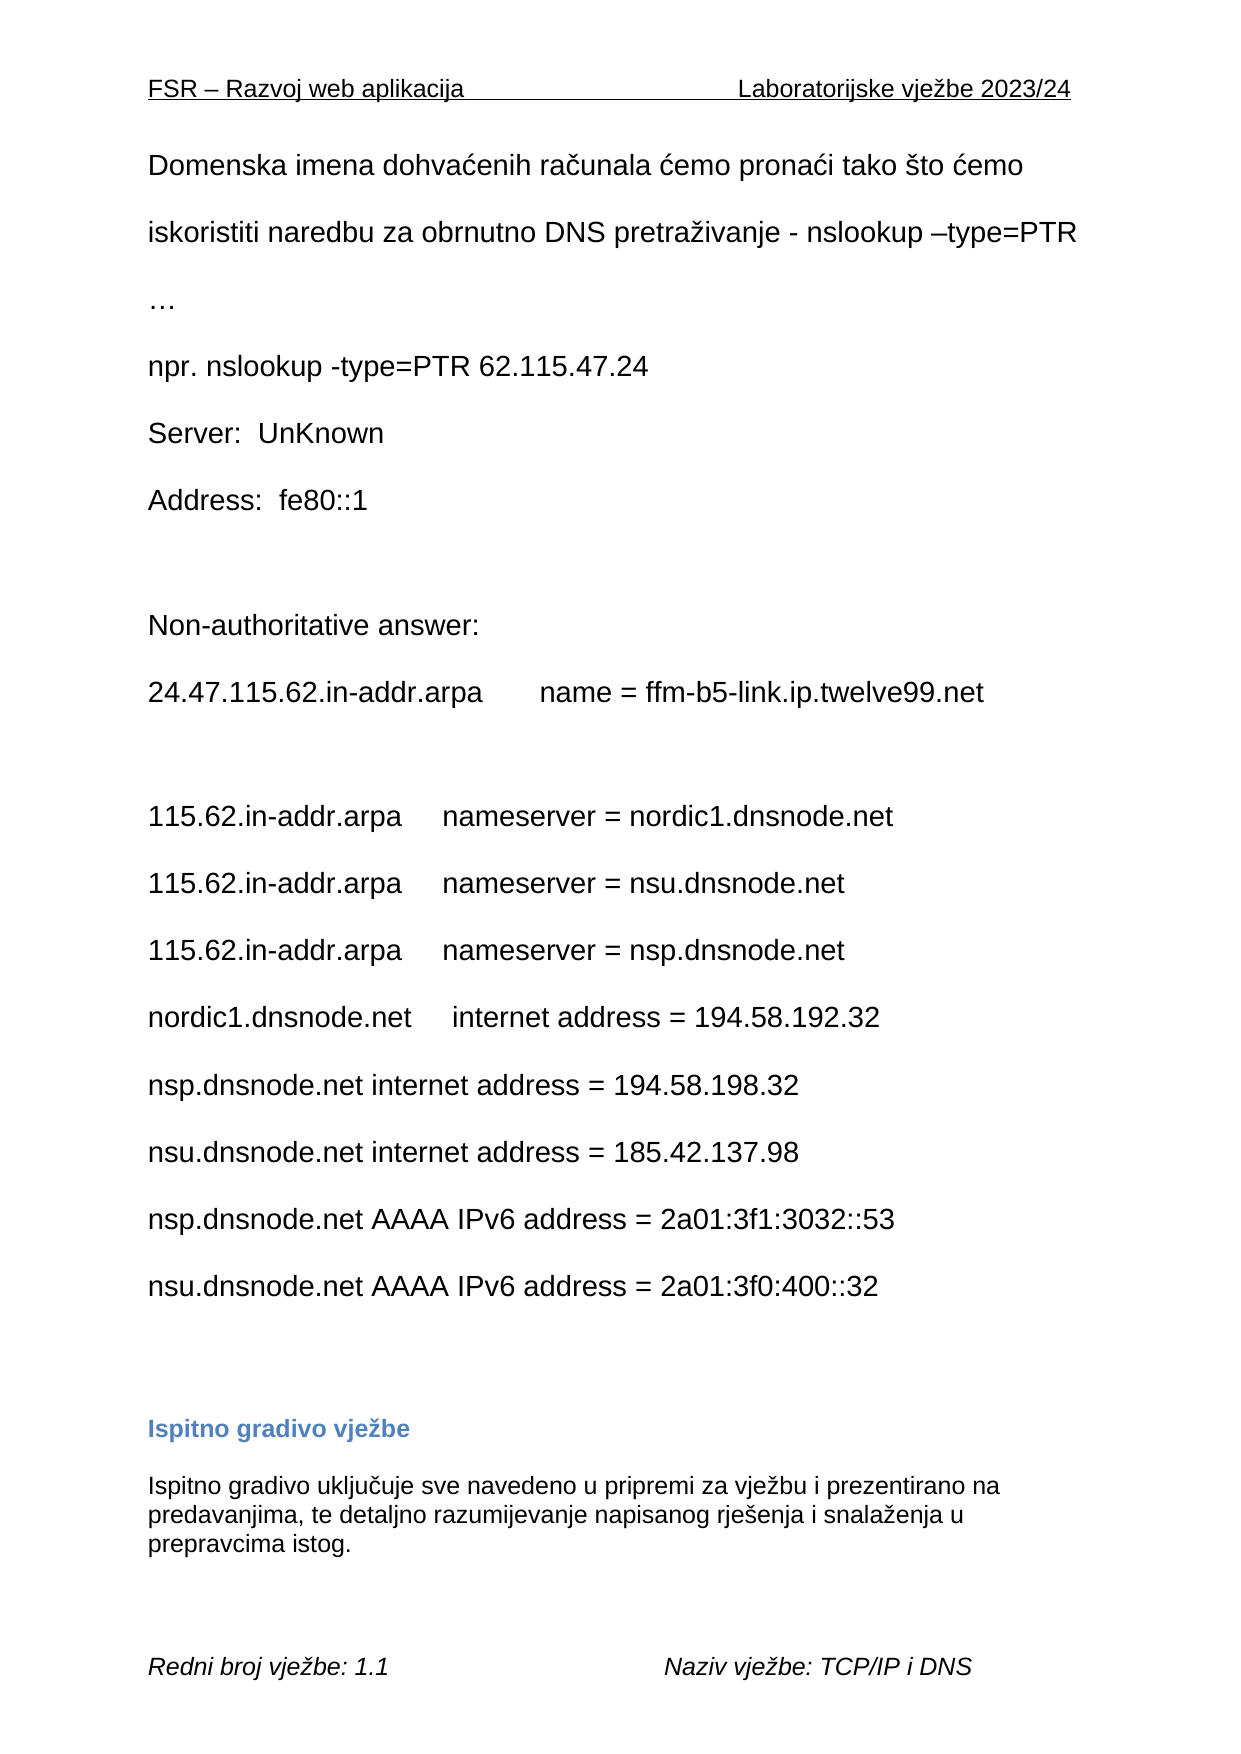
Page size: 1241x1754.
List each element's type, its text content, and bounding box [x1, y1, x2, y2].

text Non-authoritative answer: [148, 608, 1093, 641]
text nsu.dnsnode.net internet address = 185.42.137.98 [148, 1135, 1093, 1168]
text Domenska imena dohvaćenih računala ćemo pronaći tako što ćemo iskoristiti naredbu za obrnutno DNS pretraživanje - nslookup –type=PTR … [148, 148, 1093, 315]
text 24.47.115.62.in-addr.arpa name = ffm-b5-link.ip.twelve99.net [148, 675, 1093, 708]
text nordic1.dnsnode.net internet address = 194.58.192.32 [148, 1001, 1093, 1034]
text Address: fe80::1 [148, 483, 1093, 517]
text Ispitno gradivo uključuje sve navedeno u pripremi za vježbu i prezentirano na predavanjima, te detaljno razumijevanje napisanog rješenja i snalaženja u prepravcima istog. [148, 1471, 1093, 1557]
text nsp.dnsnode.net internet address = 194.58.198.32 [148, 1068, 1093, 1101]
text npr. nslookup -type=PTR 62.115.47.24 [148, 349, 1093, 382]
text Server: UnKnown [148, 416, 1093, 449]
subtitle Ispitno gradivo vježbe [148, 1414, 1093, 1442]
text 115.62.in-addr.arpa nameserver = nsp.dnsnode.net [148, 933, 1093, 967]
text 115.62.in-addr.arpa nameserver = nordic1.dnsnode.net [148, 799, 1093, 833]
text nsu.dnsnode.net AAAA IPv6 address = 2a01:3f0:400::32 [148, 1269, 1093, 1302]
text nsp.dnsnode.net AAAA IPv6 address = 2a01:3f1:3032::53 [148, 1202, 1093, 1235]
text 115.62.in-addr.arpa nameserver = nsu.dnsnode.net [148, 866, 1093, 900]
